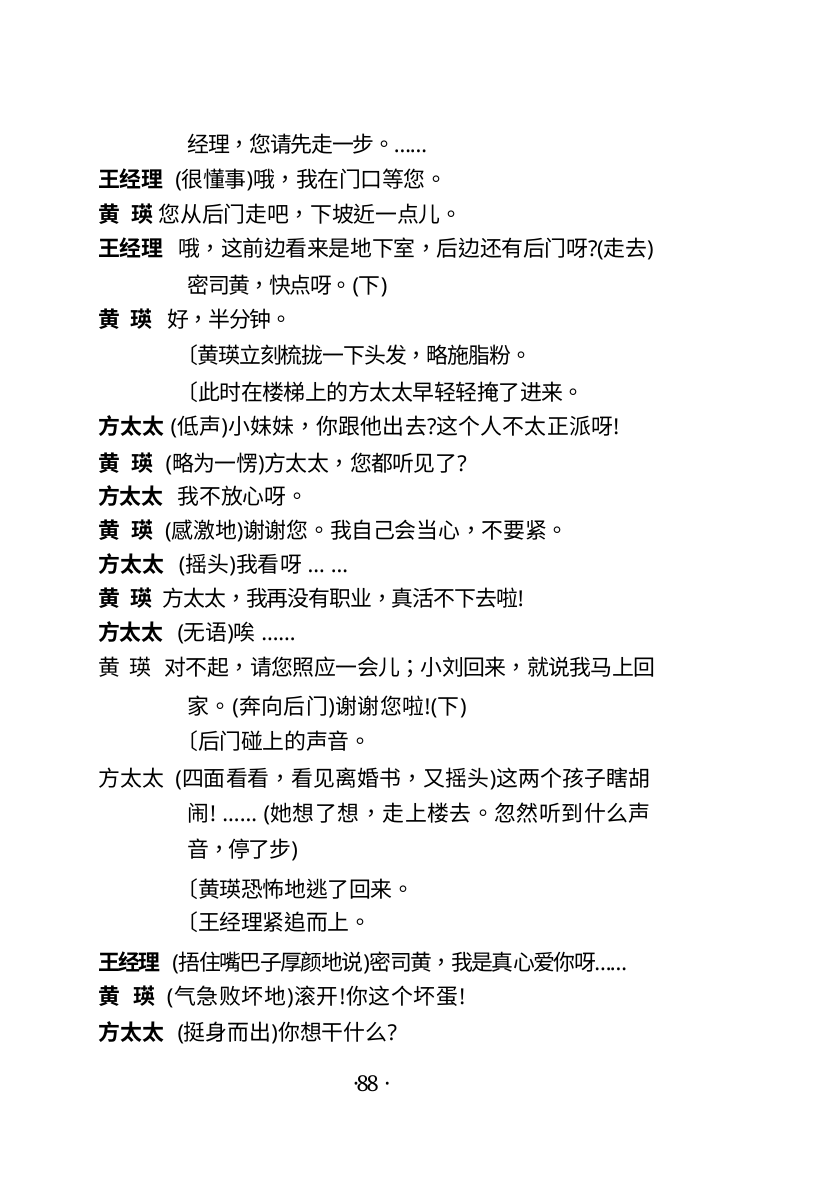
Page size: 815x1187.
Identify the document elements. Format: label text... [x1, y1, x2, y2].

text 方太太 (低声)小妹妹，你跟他出去?这个人不太正派呀! [98, 412, 692, 439]
text 〔黄瑛立刻梳拢一下头发，略施脂粉。 [176, 342, 692, 369]
text 王经理 哦，这前边看来是地下室，后边还有后门呀?(走去) [98, 235, 692, 262]
text 黄 瑛 您从后门走吧，下坡近一点儿。 [98, 200, 692, 227]
text 方太太 (四面看看，看见离婚书，又摇头)这两个孩子瞎胡 闹! …… (她想了想，走上楼去。忽然听到什么声 音，停了步) [98, 763, 669, 863]
text 经理，您请先走一步。…… [187, 131, 692, 158]
text 密司黄，快点呀。(下) 黄 瑛 好，半分钟。 [98, 270, 391, 333]
text 黄 瑛 (略为一愣)方太太，您都听见了? 方太太 我不放心呀。 [98, 448, 489, 511]
text 〔此时在楼梯上的方太太早轻轻掩了进来。 [176, 379, 692, 406]
text 〔黄瑛恐怖地逃了回来。 〔王经理紧追而上。 [176, 874, 414, 937]
text 黄 瑛 方太太，我再没有职业，真活不下去啦! 方太太 (无语)唉 …… [98, 583, 544, 647]
text 方太太 (挺身而出)你想干什么? [98, 1019, 692, 1046]
text 家。(奔向后门)谢谢您啦!(下) 〔后门碰上的声音。 [176, 691, 491, 756]
text 黄 瑛 对不起，请您照应一会儿；小刘回来，就说我马上回 [98, 654, 692, 681]
text 王经理 (捂住嘴巴子厚颜地说)密司黄，我是真心爱你呀…… 黄 瑛 (气急败坏地)滚开!你这个坏蛋! [98, 947, 642, 1011]
text 黄 瑛 (感激地)谢谢您。我自己会当心，不要紧。 方太太 (摇头)我看呀 … … [98, 515, 585, 579]
text 王经理 (很懂事)哦，我在门口等您。 [98, 167, 692, 192]
